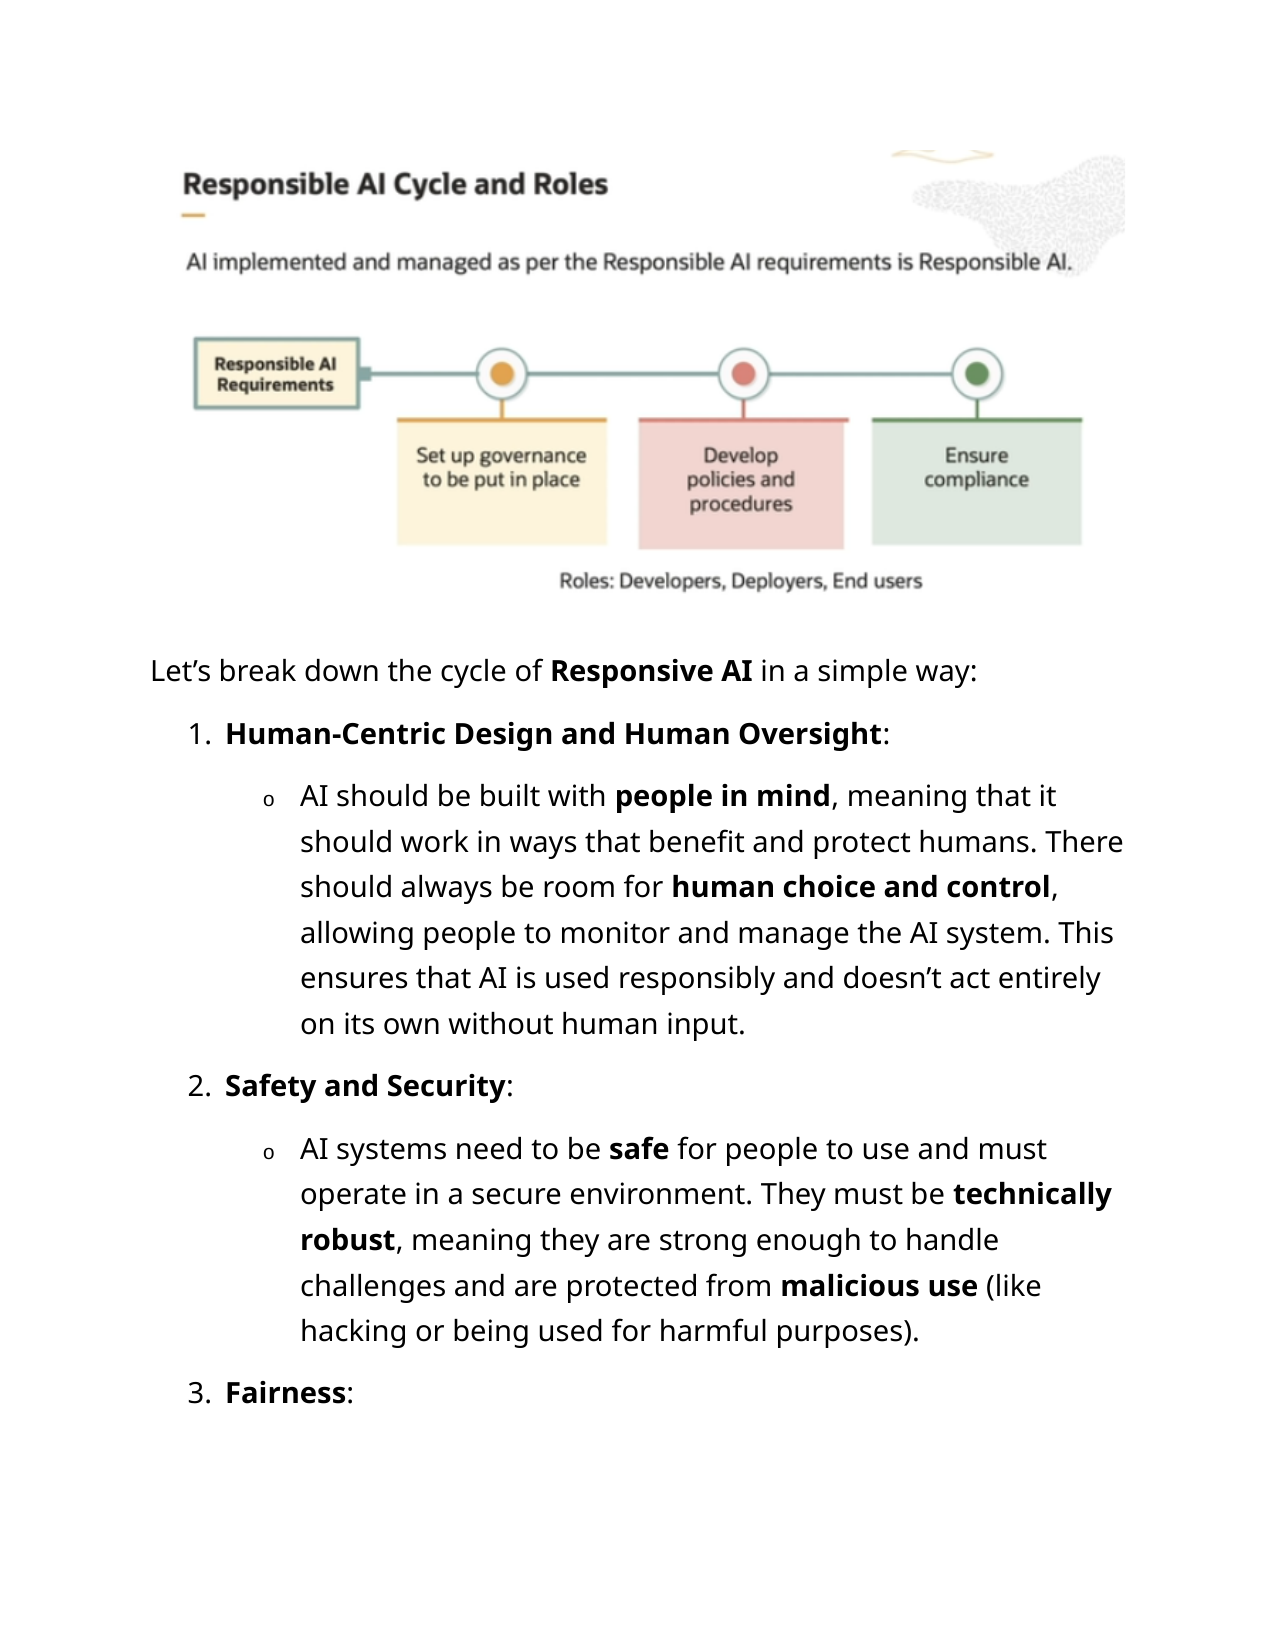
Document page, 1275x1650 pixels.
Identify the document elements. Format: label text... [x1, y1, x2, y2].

list Safety and Security: [187, 1066, 1125, 1105]
picture [150, 150, 1125, 629]
list AI systems need to be safe for people to use and must operate in a secure environment. They must be technically robust, meaning they are strong enough to handle challenges and are protected from malicious use (like hacking or being used for harmful purposes). [262, 1128, 1125, 1350]
list AI should be built with people in mind, meaning that it should work in ways that benefit and protect humans. There should always be room for human choice and control, allowing people to monitor and manage the AI system. This ensures that AI is used responsibly and doesn’t act entirely on its own without human input. [262, 775, 1125, 1043]
list Human-Centric Design and Human Oversight: [187, 713, 1125, 753]
text Let’s break down the cycle of Responsive AI in a simple way: [150, 651, 1125, 690]
list Fairness: [187, 1373, 1125, 1412]
